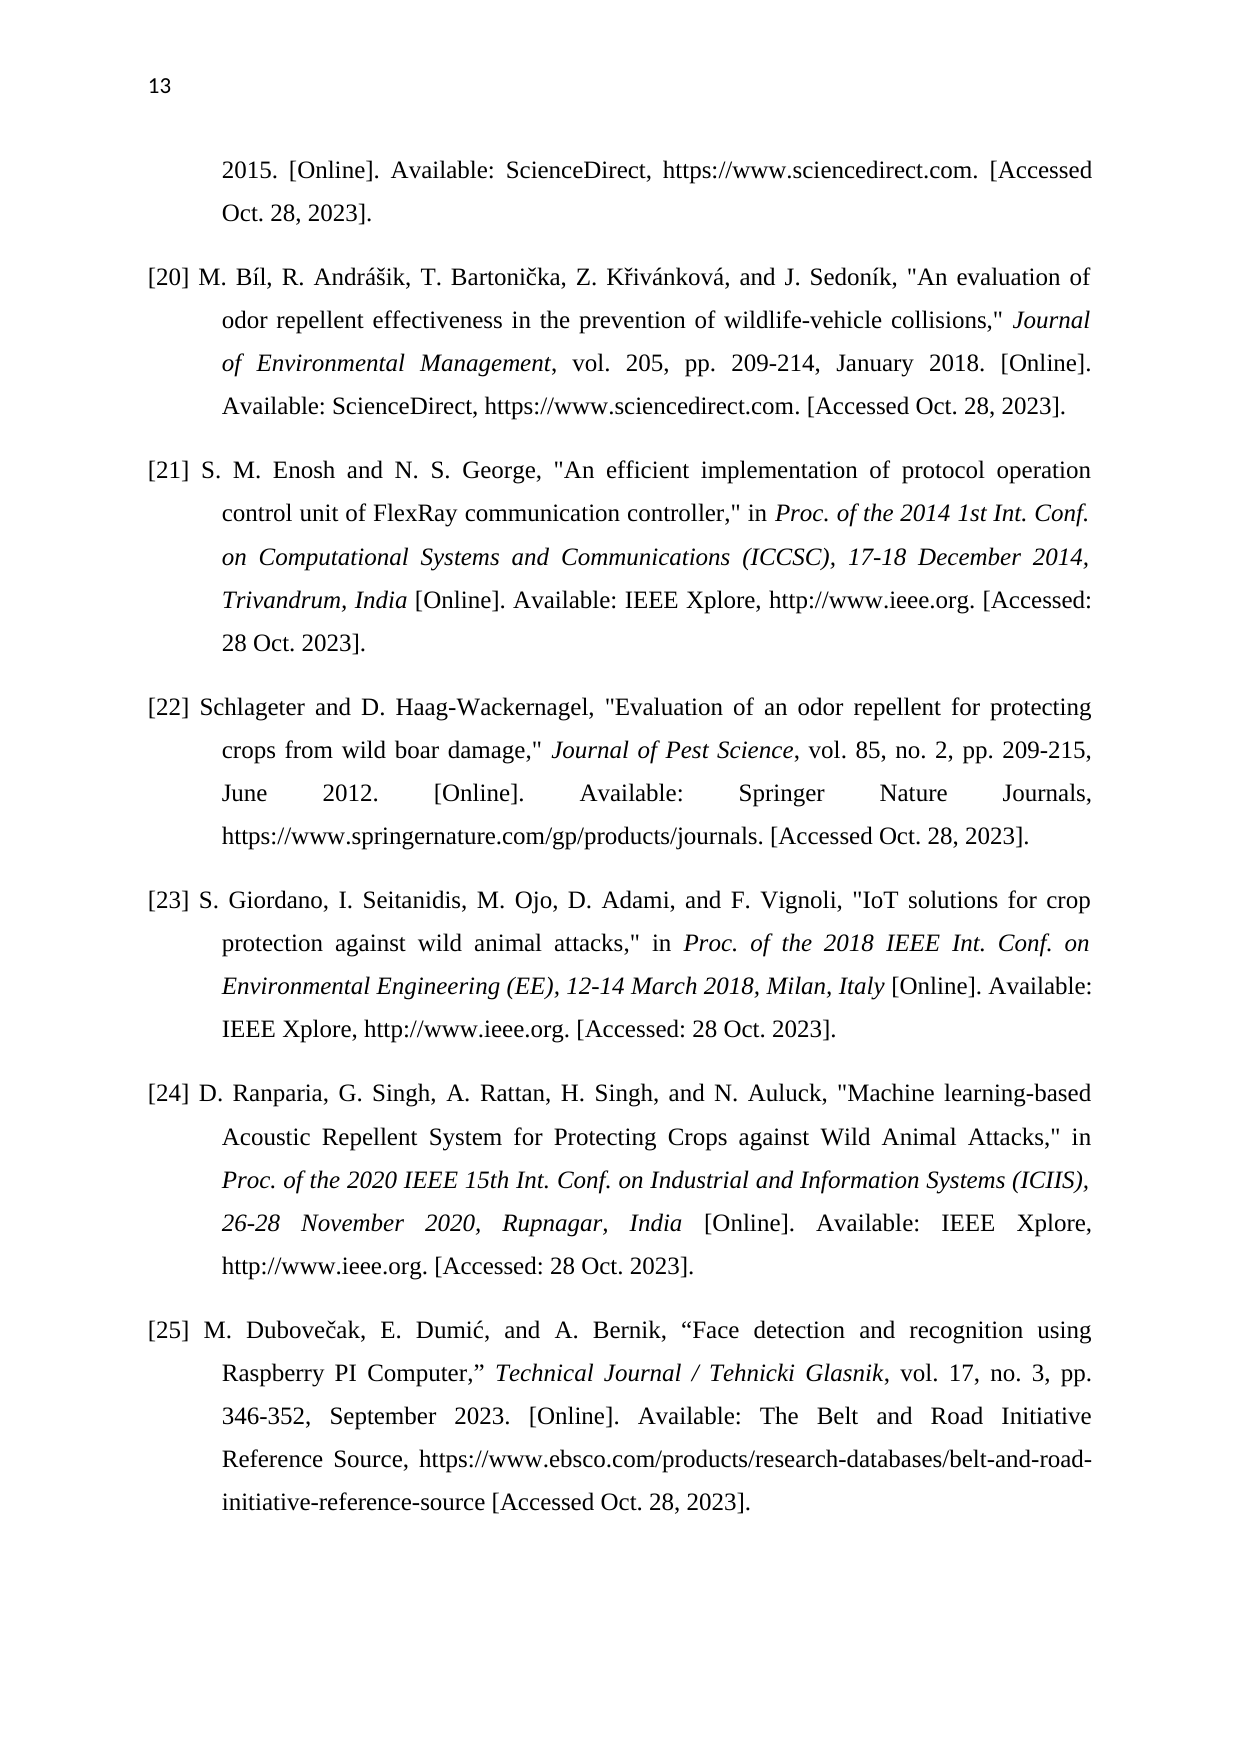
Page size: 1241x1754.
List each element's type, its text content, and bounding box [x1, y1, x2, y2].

text [23] S. Giordano, I. Seitanidis, M. Ojo, D. Adami, and F. Vignoli, "IoT solutions for crop protection against wild animal attacks," in Proc. of the 2018 IEEE Int. Conf. on Environmental Engineering (EE), 12-14 March 2018, Milan, Italy [Online]. Available: IEEE Xplore, http://www.ieee.org. [Accessed: 28 Oct. 2023]. [148, 885, 1092, 1043]
text [25] M. Dubovečak, E. Dumić, and A. Bernik, “Face detection and recognition using Raspberry PI Computer,” Technical Journal / Tehnicki Glasnik, vol. 17, no. 3, pp. 346-352, September 2023. [Online]. Available: The Belt and Road Initiative Reference Source, https://www.ebsco.com/products/research-databases/belt-and-road-initiative-reference-source [Accessed Oct. 28, 2023]. [148, 1315, 1092, 1516]
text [148, 155, 1092, 227]
text [21] S. M. Enosh and N. S. George, "An efficient implementation of protocol operation control unit of FlexRay communication controller," in Proc. of the 2014 1st Int. Conf. on Computational Systems and Communications (ICCSC), 17-18 December 2014, Trivandrum, India [Online]. Available: IEEE Xplore, http://www.ieee.org. [Accessed: 28 Oct. 2023]. [148, 455, 1092, 657]
text [20] M. Bíl, R. Andrášik, T. Bartonička, Z. Křivánková, and J. Sedoník, "An evaluation of odor repellent effectiveness in the prevention of wildlife-vehicle collisions," Journal of Environmental Management, vol. 205, pp. 209-214, January 2018. [Online]. Available: ScienceDirect, https://www.sciencedirect.com. [Accessed Oct. 28, 2023]. [148, 262, 1092, 420]
text [22] Schlageter and D. Haag-Wackernagel, "Evaluation of an odor repellent for protecting crops from wild boar damage," Journal of Pest Science, vol. 85, no. 2, pp. 209-215, June 2012. [Online]. Available: Springer Nature Journals, https://www.springernature.com/gp/products/journals. [Accessed Oct. 28, 2023]. [148, 692, 1092, 850]
text [24] D. Ranparia, G. Singh, A. Rattan, H. Singh, and N. Auluck, "Machine learning-based Acoustic Repellent System for Protecting Crops against Wild Animal Attacks," in Proc. of the 2020 IEEE 15th Int. Conf. on Industrial and Information Systems (ICIIS), 26-28 November 2020, Rupnagar, India [Online]. Available: IEEE Xplore, http://www.ieee.org. [Accessed: 28 Oct. 2023]. [148, 1078, 1092, 1280]
